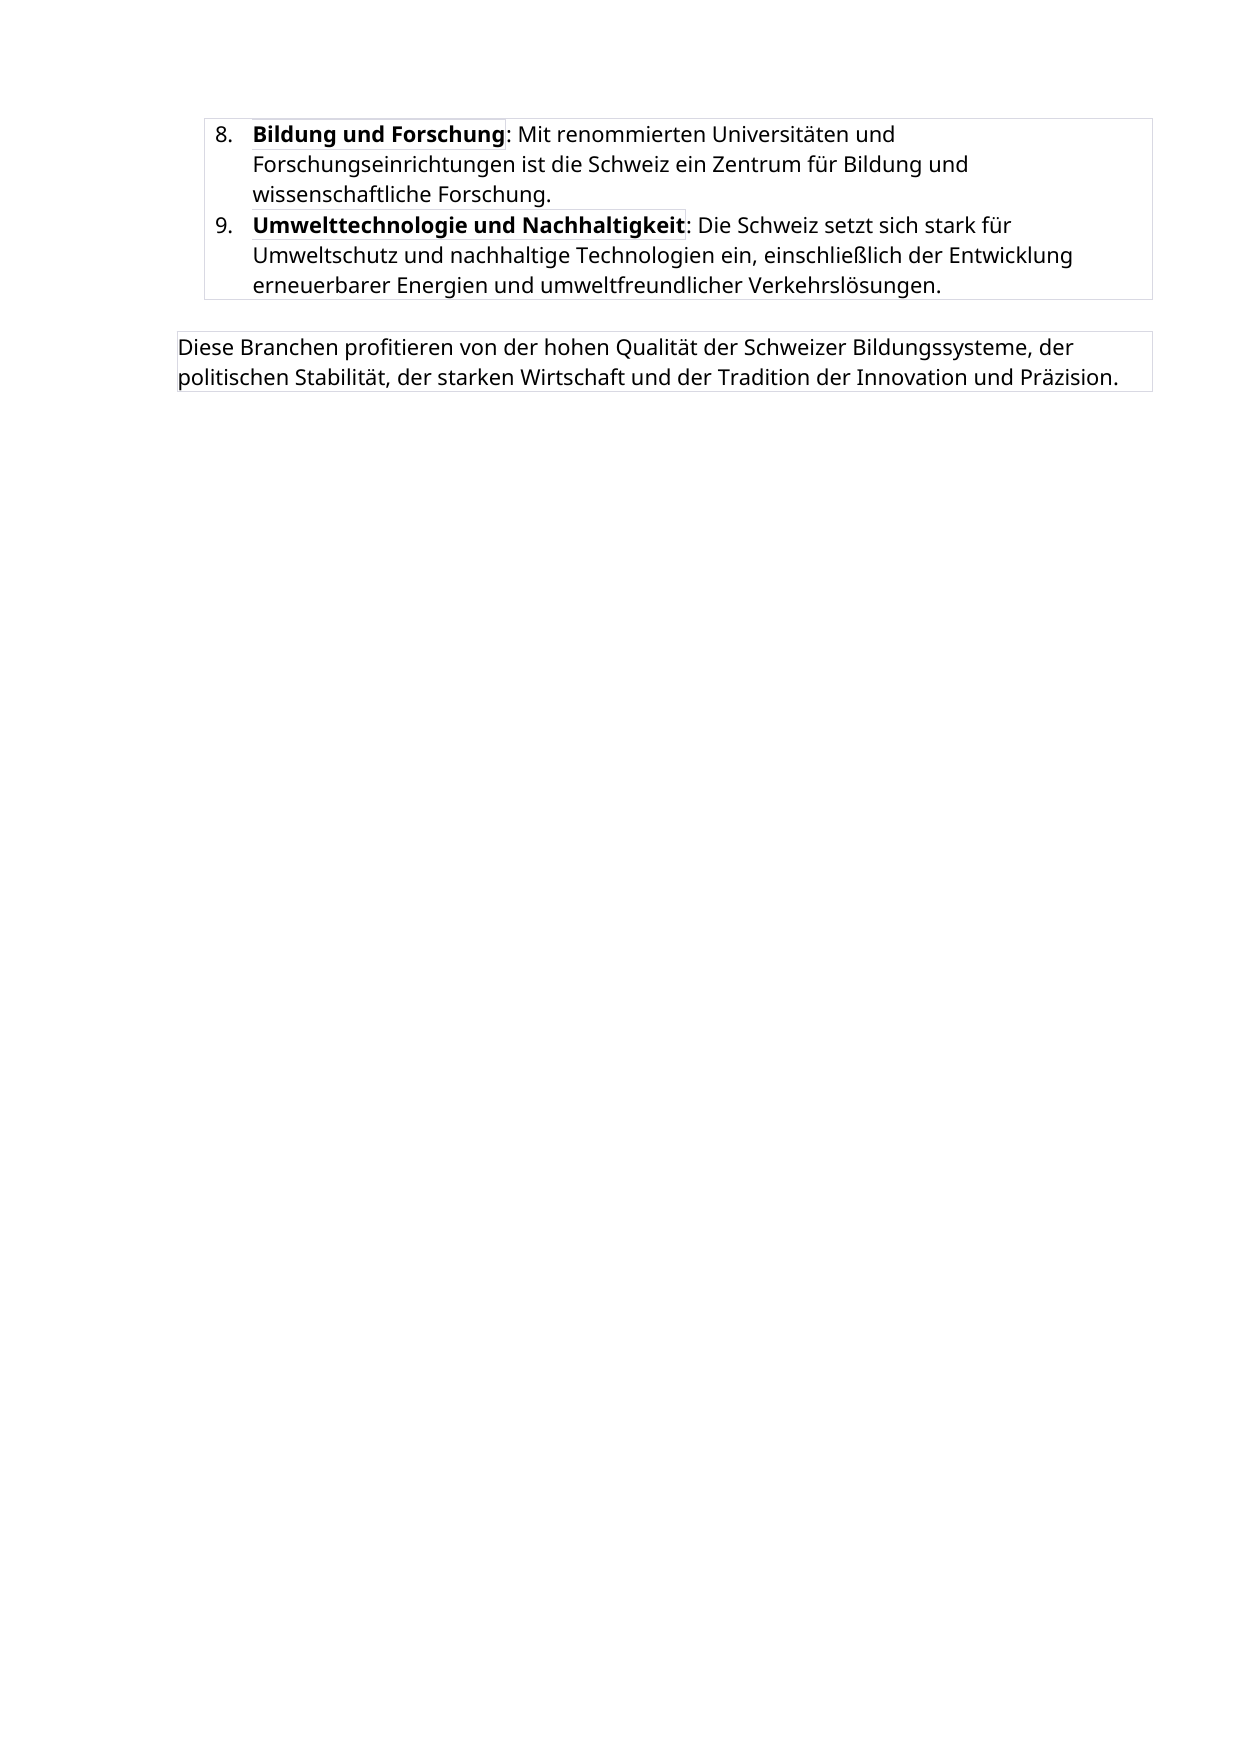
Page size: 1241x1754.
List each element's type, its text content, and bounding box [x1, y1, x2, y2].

list Bildung und Forschung: Mit renommierten Universitäten und Forschungseinrichtungen ist die Schweiz ein Zentrum für Bildung und wissenschaftliche Forschung. [205, 119, 1152, 208]
text Diese Branchen profitieren von der hohen Qualität der Schweizer Bildungssysteme, der politischen Stabilität, der starken Wirtschaft und der Tradition der Innovation und Präzision. [178, 332, 1152, 391]
list Umwelttechnologie und Nachhaltigkeit: Die Schweiz setzt sich stark für Umweltschutz und nachhaltige Technologien ein, einschließlich der Entwicklung erneuerbarer Energien und umweltfreundlicher Verkehrslösungen. [205, 208, 1152, 299]
